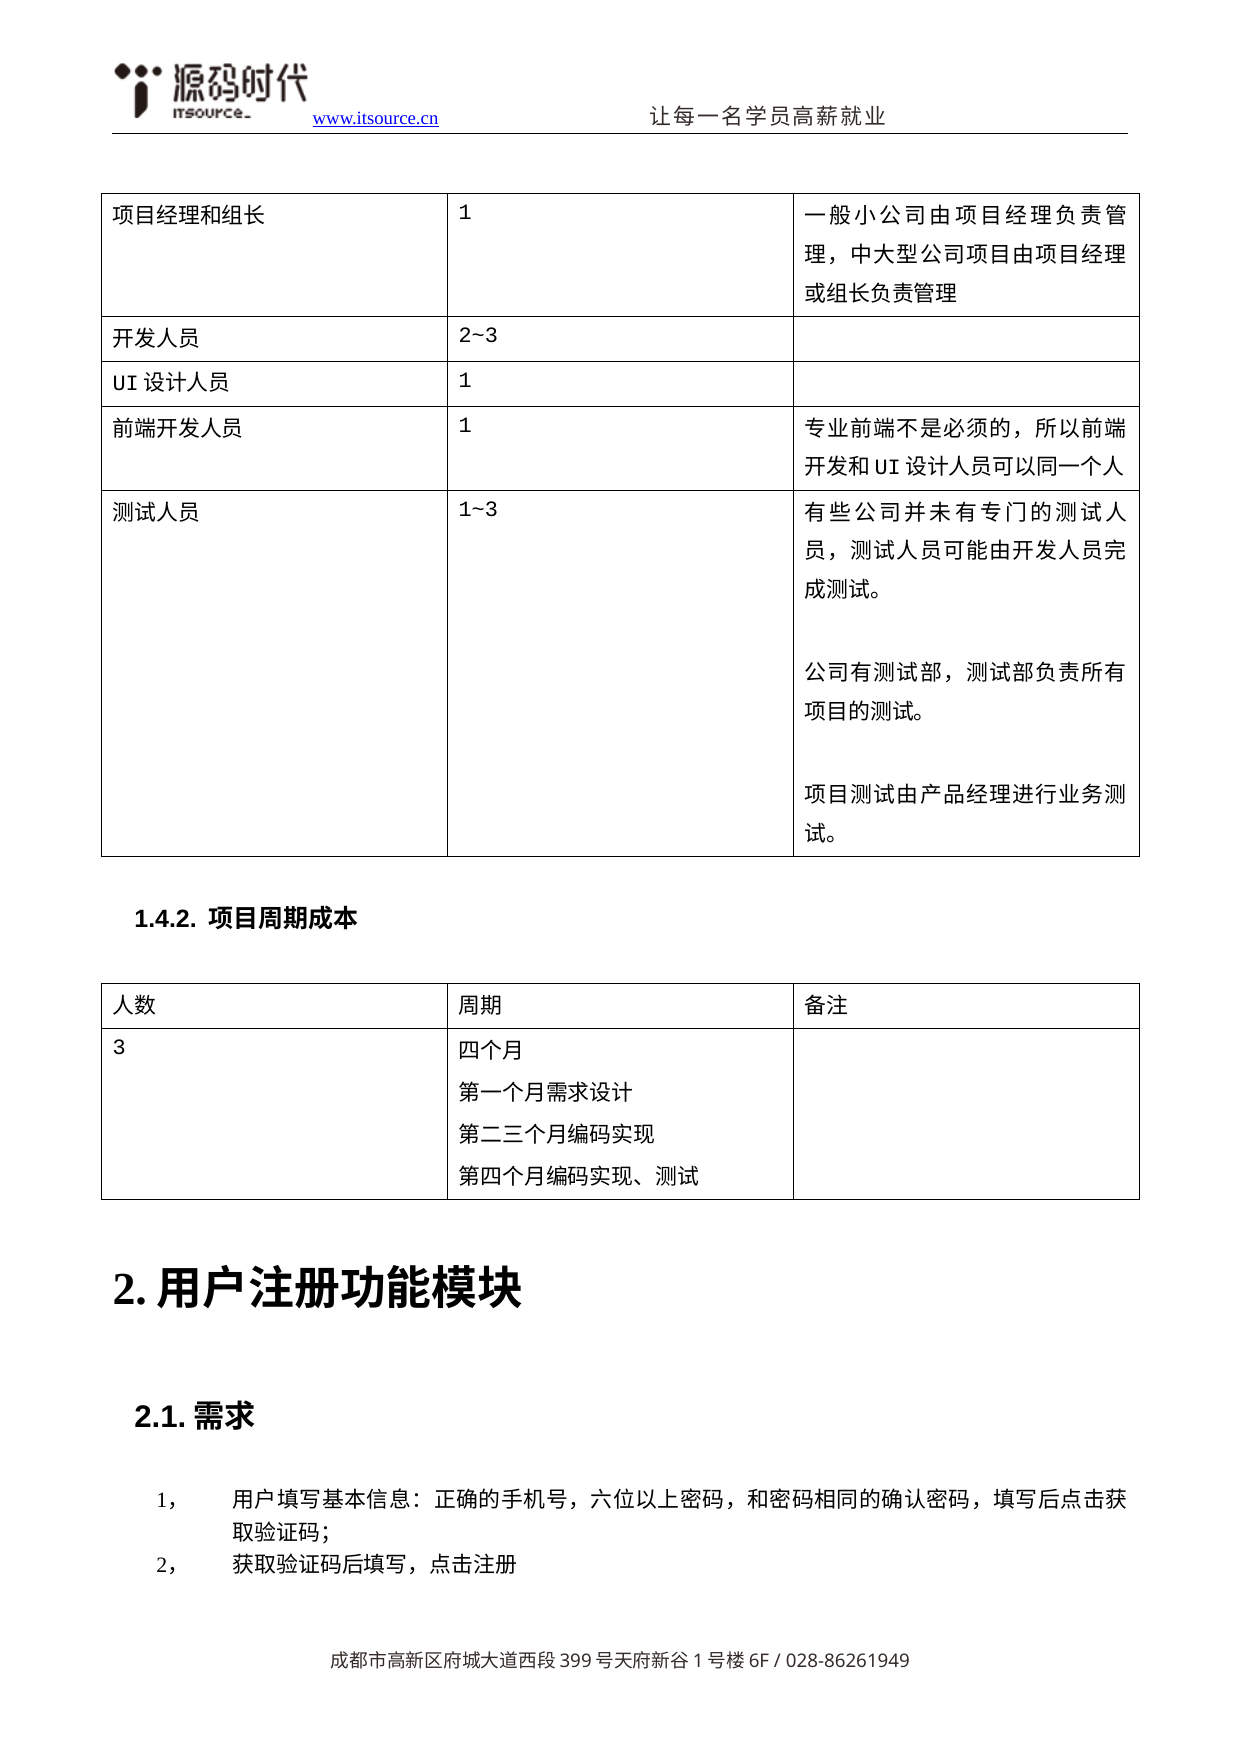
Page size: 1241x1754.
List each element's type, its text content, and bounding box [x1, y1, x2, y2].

table_cell 2~3 [448, 317, 793, 361]
table_cell [794, 317, 1139, 361]
table_cell [794, 362, 1139, 406]
table_cell 专业前端不是必须的，所以前端开发和UI设计人员可以同一个人 [794, 407, 1139, 490]
table_header 周期 [448, 984, 793, 1028]
table_cell 1~3 [448, 491, 793, 856]
picture [112, 59, 313, 125]
table_cell 测试人员 [102, 491, 447, 856]
text 需求 [134, 1381, 1106, 1446]
table_cell 1 [448, 362, 793, 406]
list 用户填写基本信息：正确的手机号，六位以上密码，和密码相同的确认密码，填写后点击获取验证码； [156, 1482, 1128, 1547]
table_header 备注 [794, 984, 1139, 1028]
table_cell 一般小公司由项目经理负责管理，中大型公司项目由项目经理或组长负责管理 [794, 194, 1139, 316]
table_cell 项目经理和组长 [102, 194, 447, 316]
table_cell 四个月 第一个月需求设计 第二三个月编码实现 第四个月编码实现、测试 [448, 1029, 793, 1199]
table_cell 1 [448, 407, 793, 490]
text 项目周期成本 [134, 884, 1106, 949]
table_cell 开发人员 [102, 317, 447, 361]
text 用户注册功能模块 [112, 1236, 1128, 1333]
table_cell 1 [448, 194, 793, 316]
table_cell 有些公司并未有专门的测试人员，测试人员可能由开发人员完成测试。 公司有测试部，测试部负责所有项目的测试。 项目测试由产品经理进行业务测试。 [794, 491, 1139, 856]
table_cell UI设计人员 [102, 362, 447, 406]
table_cell 3 [102, 1029, 447, 1199]
list 获取验证码后填写，点击注册 [156, 1547, 1128, 1579]
table_cell [794, 1029, 1139, 1199]
table_header 人数 [102, 984, 447, 1028]
table_cell 前端开发人员 [102, 407, 447, 490]
